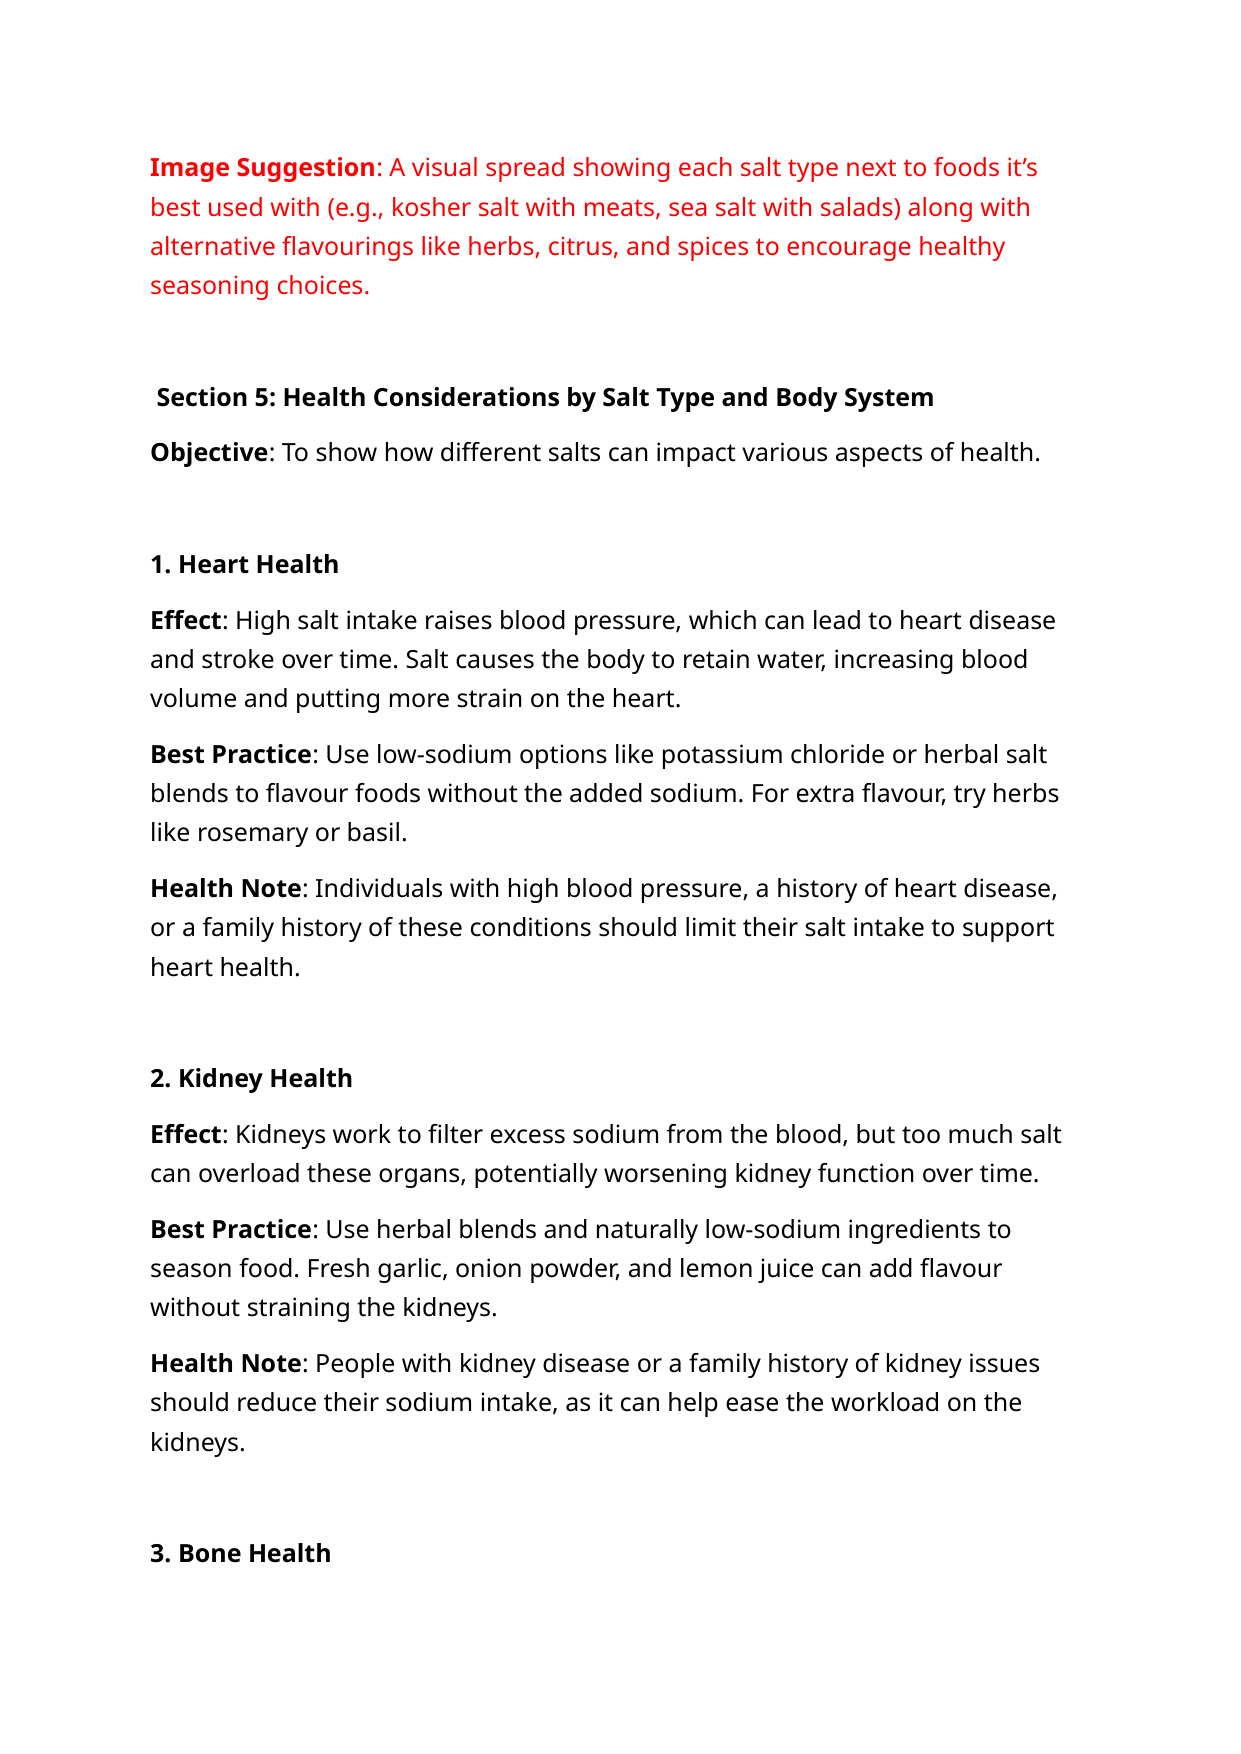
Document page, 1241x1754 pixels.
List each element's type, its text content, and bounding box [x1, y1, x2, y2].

text Effect: High salt intake raises blood pressure, which can lead to heart disease and stroke over time. Salt causes the body to retain water, increasing blood volume and putting more strain on the heart. [150, 602, 1090, 715]
text 3. Bone Health [150, 1536, 1090, 1570]
text Best Practice: Use herbal blends and naturally low-sodium ingredients to season food. Fresh garlic, onion powder, and lemon juice can add flavour without straining the kidneys. [150, 1212, 1090, 1324]
text Health Note: People with kidney disease or a family history of kidney issues should reduce their sodium intake, as it can help ease the workload on the kidneys. [150, 1346, 1090, 1458]
text Section 5: Health Considerations by Salt Type and Body System [150, 379, 1090, 413]
text 2. Kidney Health [150, 1061, 1090, 1095]
text Effect: Kidneys work to filter excess sodium from the blood, but too much salt can overload these organs, potentially worsening kidney function over time. [150, 1117, 1090, 1190]
text Objective: To show how different salts can impact various aspects of health. [150, 435, 1090, 469]
text 1. Heart Health [150, 547, 1090, 581]
text Best Practice: Use low-sodium options like potassium chloride or herbal salt blends to flavour foods without the added sodium. For extra flavour, try herbs like rosemary or basil. [150, 737, 1090, 849]
text Health Note: Individuals with high blood pressure, a history of heart disease, or a family history of these conditions should limit their salt intake to support heart health. [150, 871, 1090, 983]
text Image Suggestion: A visual spread showing each salt type next to foods it’s best used with (e.g., kosher salt with meats, sea salt with salads) along with alternative flavourings like herbs, citrus, and spices to encourage healthy seasoning choices. [150, 150, 1090, 302]
